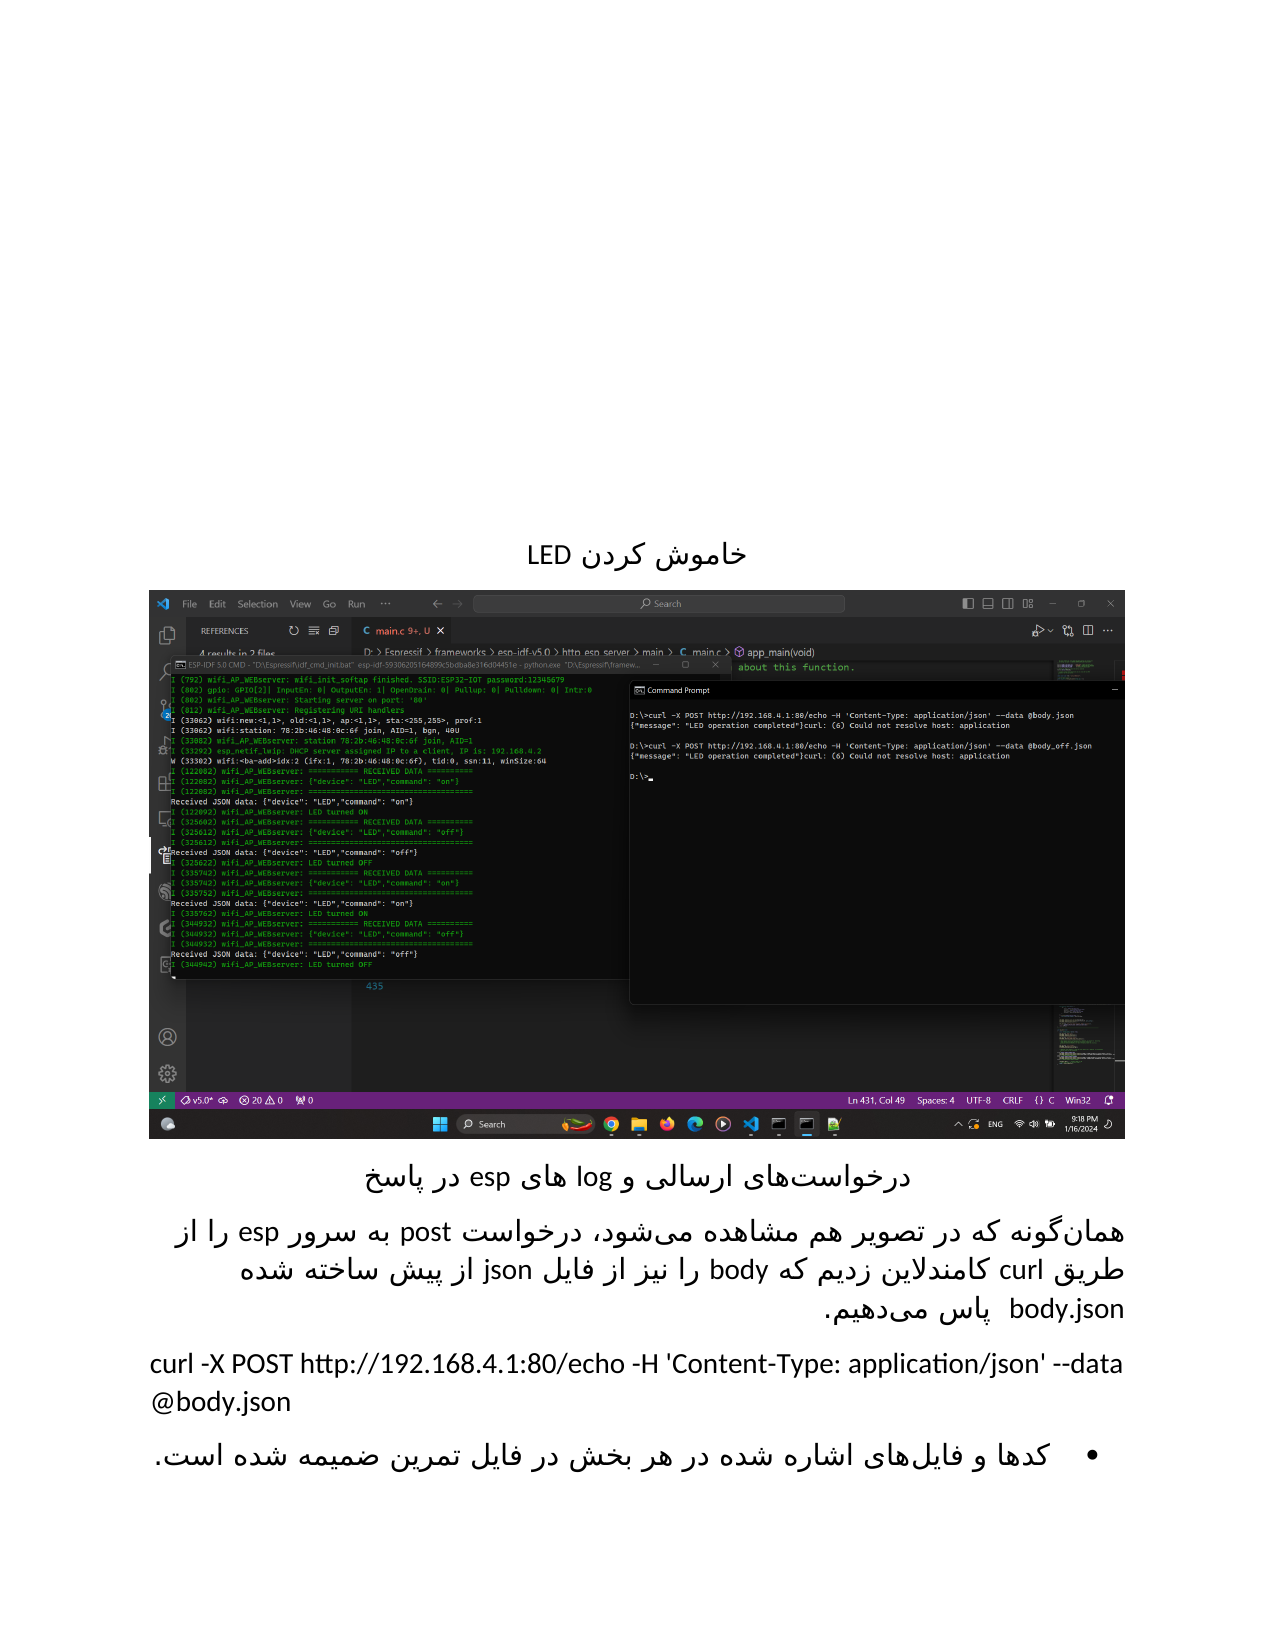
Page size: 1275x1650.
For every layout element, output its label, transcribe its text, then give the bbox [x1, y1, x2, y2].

text درخواست‌های ارسالی و log های esp در پاسخ [150, 1158, 1125, 1193]
text خاموش کردن LED [150, 536, 1125, 571]
text همان‌گونه که در تصویر هم مشاهده می‌شود، درخواست post به سرور esp را از طریق curl کامندلاین زدیم که body را نیز از فایل json از پیش ساخته شده body.json پاس می‌دهیم. [150, 1213, 1125, 1325]
text curl -X POST http://192.168.4.1:80/echo -H 'Content-Type: application/json' --data @body.json [150, 1345, 1125, 1419]
picture [149, 590, 1125, 1139]
list کد‌ها و فایل‌های اشاره شده در هر بخش در فایل تمرین ضمیمه شده است. [150, 1438, 1087, 1472]
